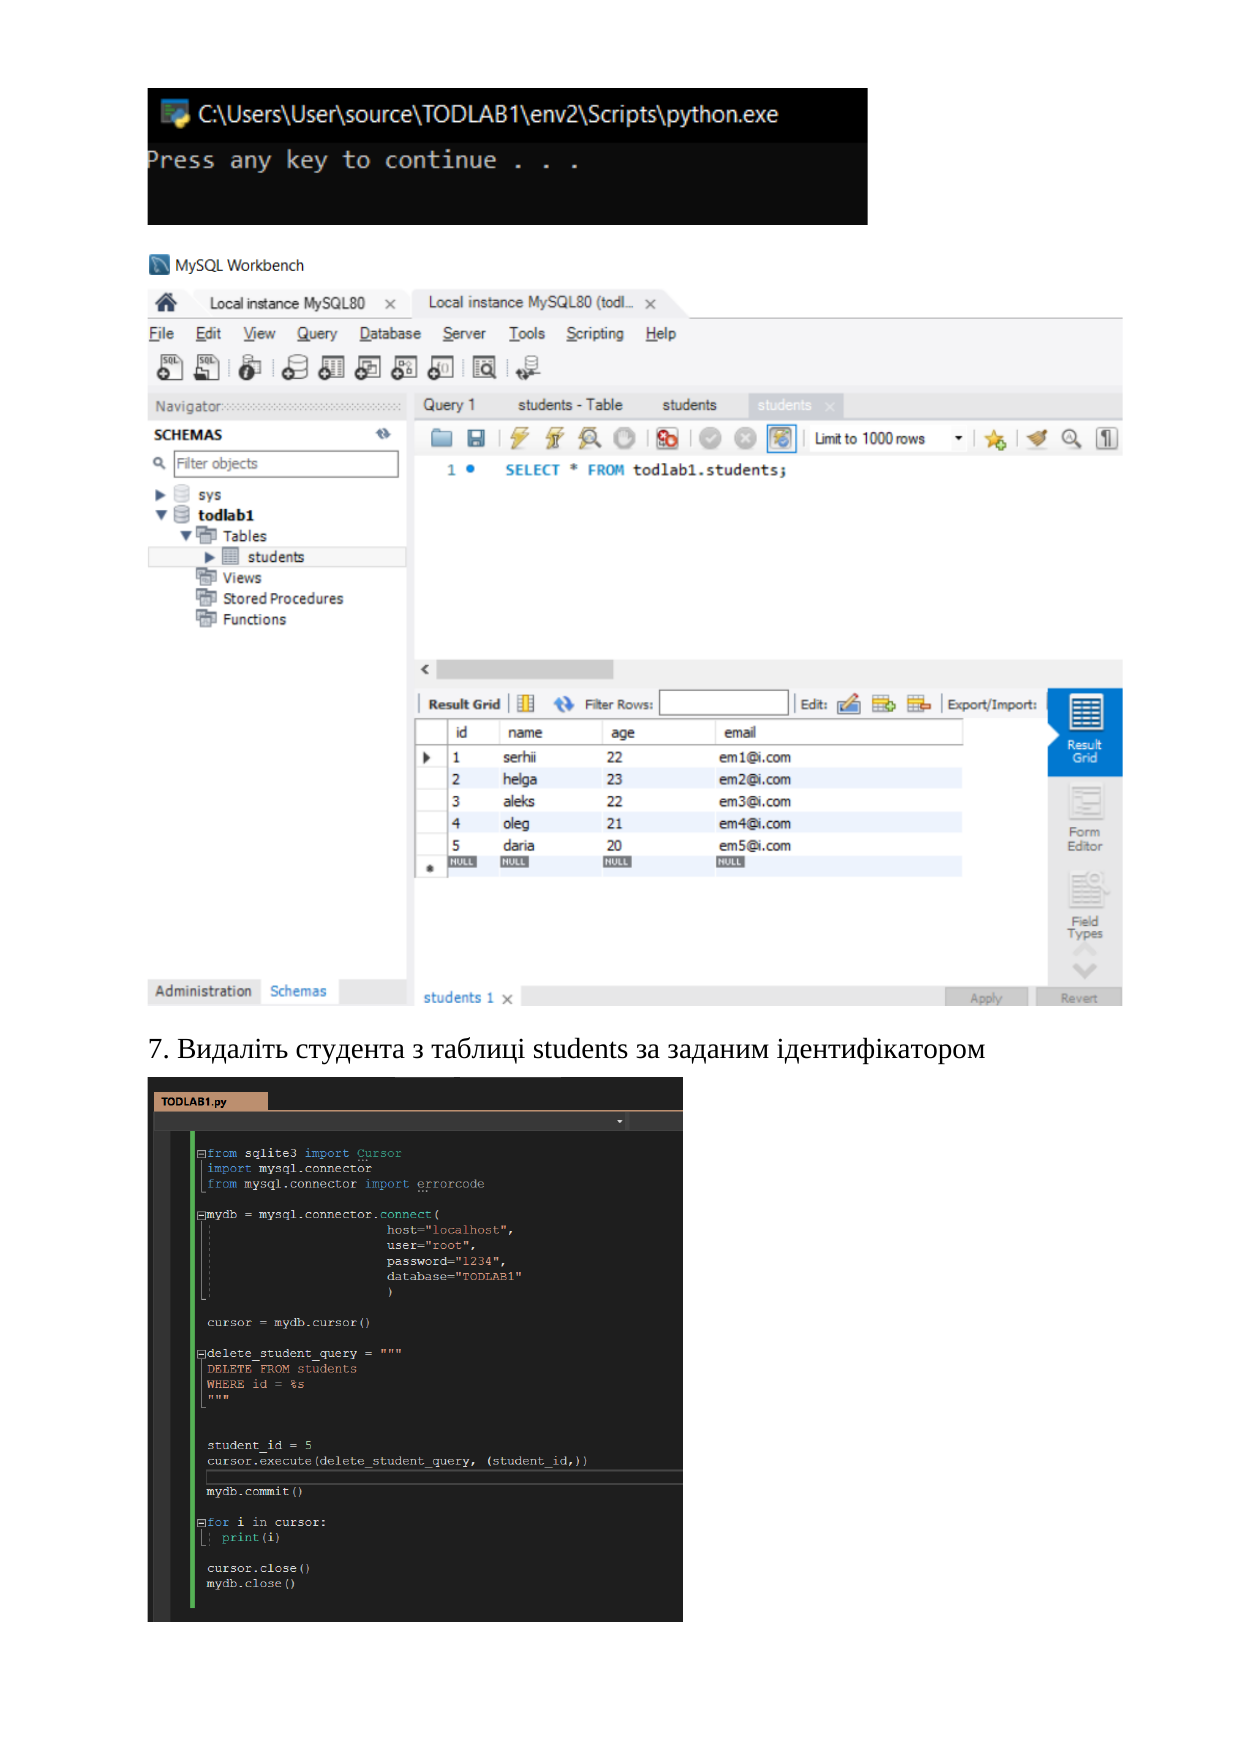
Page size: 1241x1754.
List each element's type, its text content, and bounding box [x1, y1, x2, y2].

picture [147, 249, 1123, 1006]
picture [147, 1077, 683, 1622]
text 7. Видаліть студента з таблиці students за заданим ідентифікатором [148, 1031, 1152, 1064]
picture [147, 88, 868, 225]
